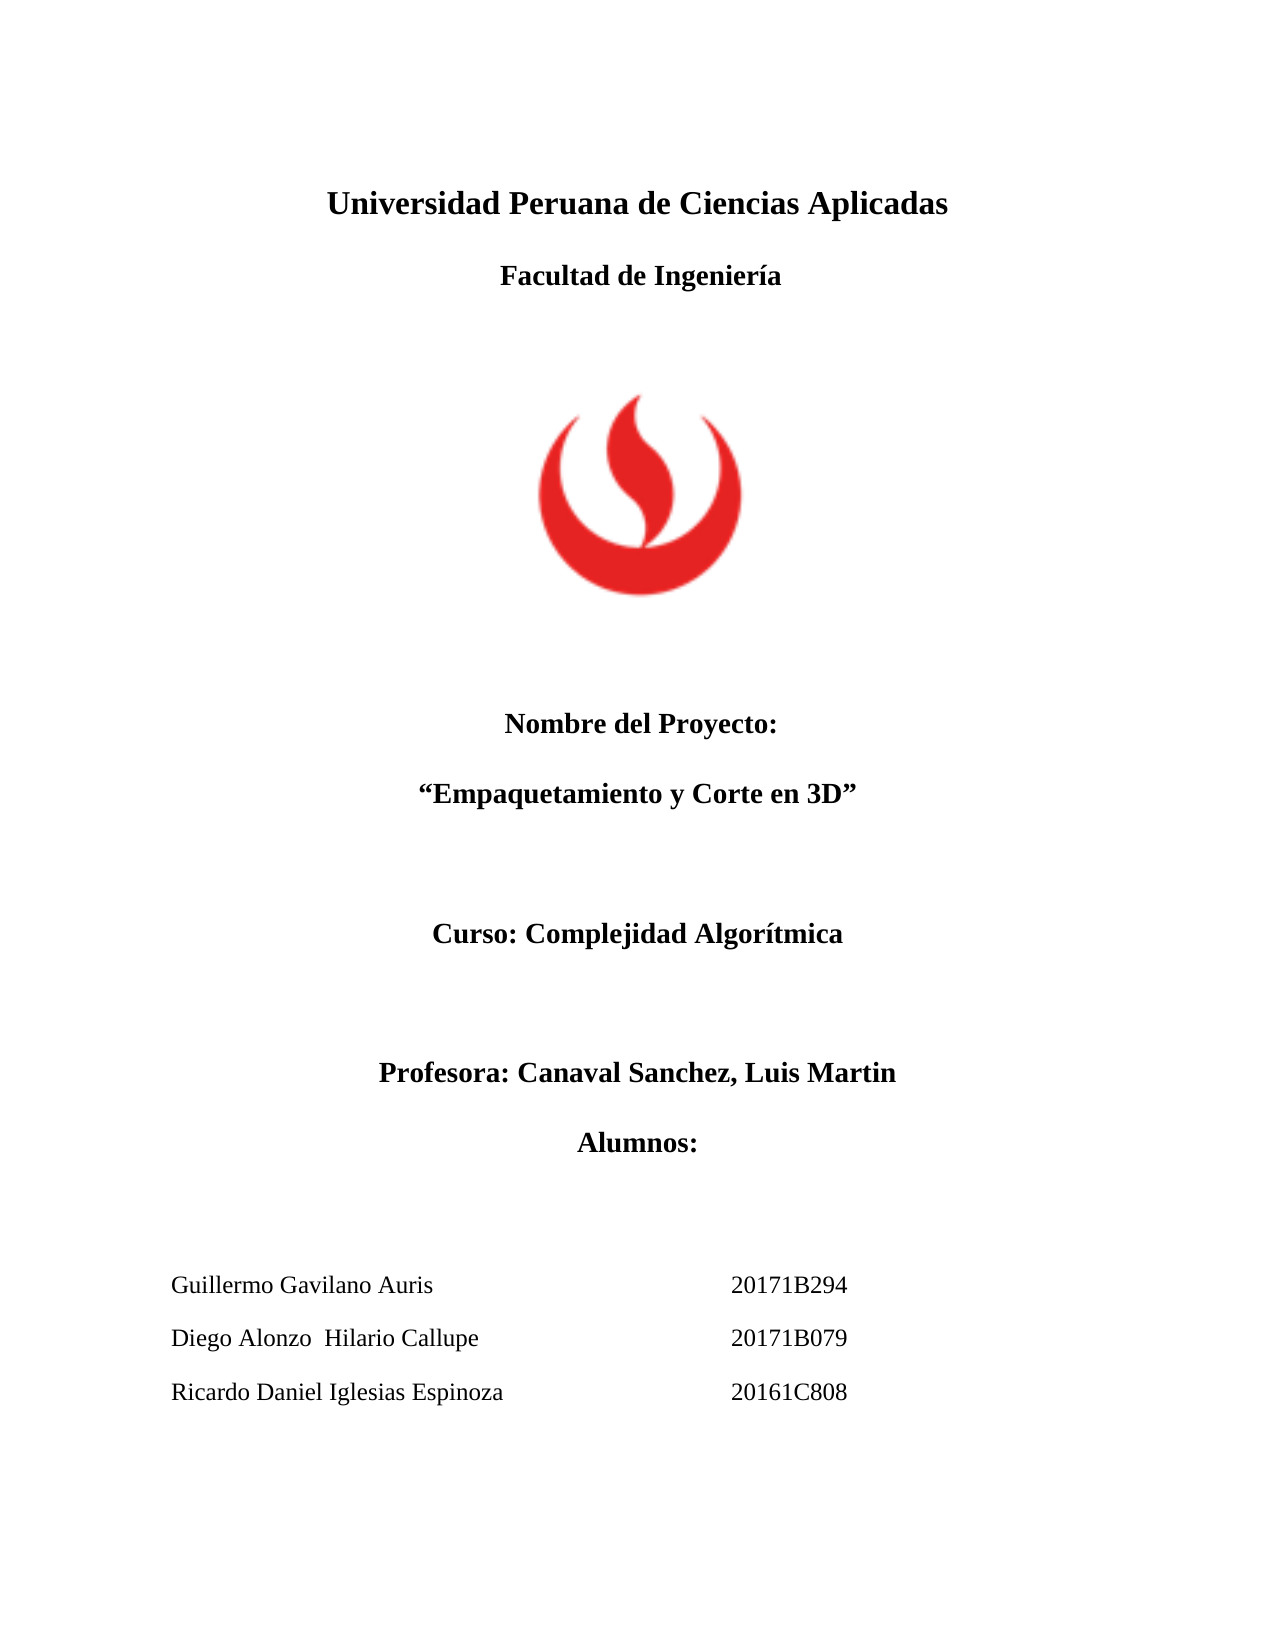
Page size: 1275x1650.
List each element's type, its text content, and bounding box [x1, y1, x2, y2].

table_cell Diego Alonzo Hilario Callupe [150, 1313, 533, 1366]
text “Empaquetamiento y Corte en 3D” [150, 776, 1125, 810]
text Universidad Peruana de Ciencias Aplicadas [150, 183, 1125, 221]
table_header Guillermo Gavilano Auris [150, 1259, 533, 1313]
picture [471, 328, 810, 666]
table_cell 20171B079 [533, 1313, 1035, 1366]
text Curso: Complejidad Algorítmica [150, 916, 1125, 949]
table_cell Ricardo Daniel Iglesias Espinoza [150, 1366, 533, 1420]
text Facultad de Ingeniería [150, 258, 1125, 292]
table_cell 20161C808 [533, 1366, 1035, 1420]
table_header 20171B294 [533, 1259, 1035, 1313]
text Alumnos: [150, 1125, 1125, 1159]
text Profesora: Canaval Sanchez, Luis Martin [150, 1056, 1125, 1089]
text Nombre del Proyecto: [150, 707, 1125, 740]
